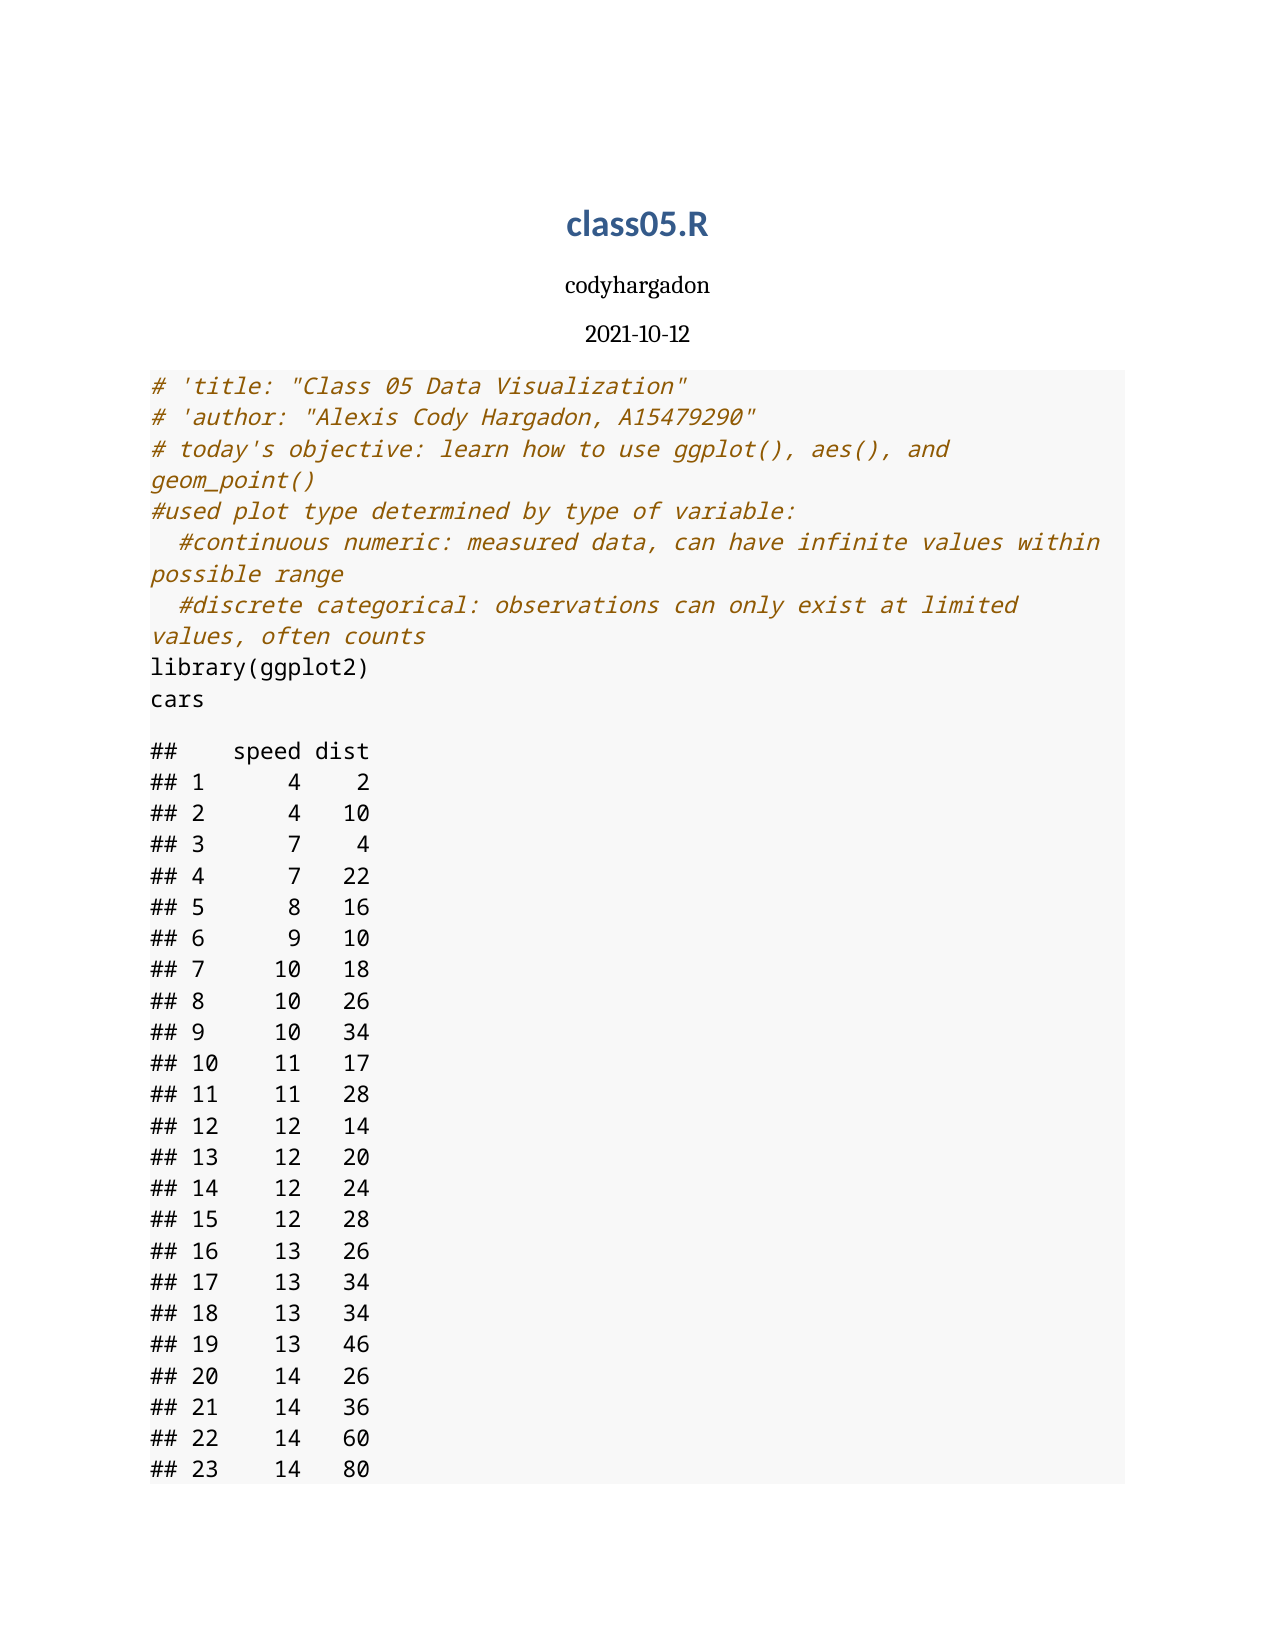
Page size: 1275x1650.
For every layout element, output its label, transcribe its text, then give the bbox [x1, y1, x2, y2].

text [150, 734, 1125, 1484]
text codyhargadon [150, 271, 1125, 299]
text # 'title: "Class 05 Data Visualization" # 'author: "Alexis Cody Hargadon, A15479290" # today's objective: learn how to use ggplot(), aes(), and geom_point() #used plot type determined by type of variable: #continuous numeric: measured data, can have infinite values within possible range #discrete categorical: observations can only exist at limited values, often counts library(ggplot2) cars [150, 370, 1125, 714]
title class05.R [150, 200, 1125, 246]
text 2021-10-12 [150, 320, 1125, 349]
